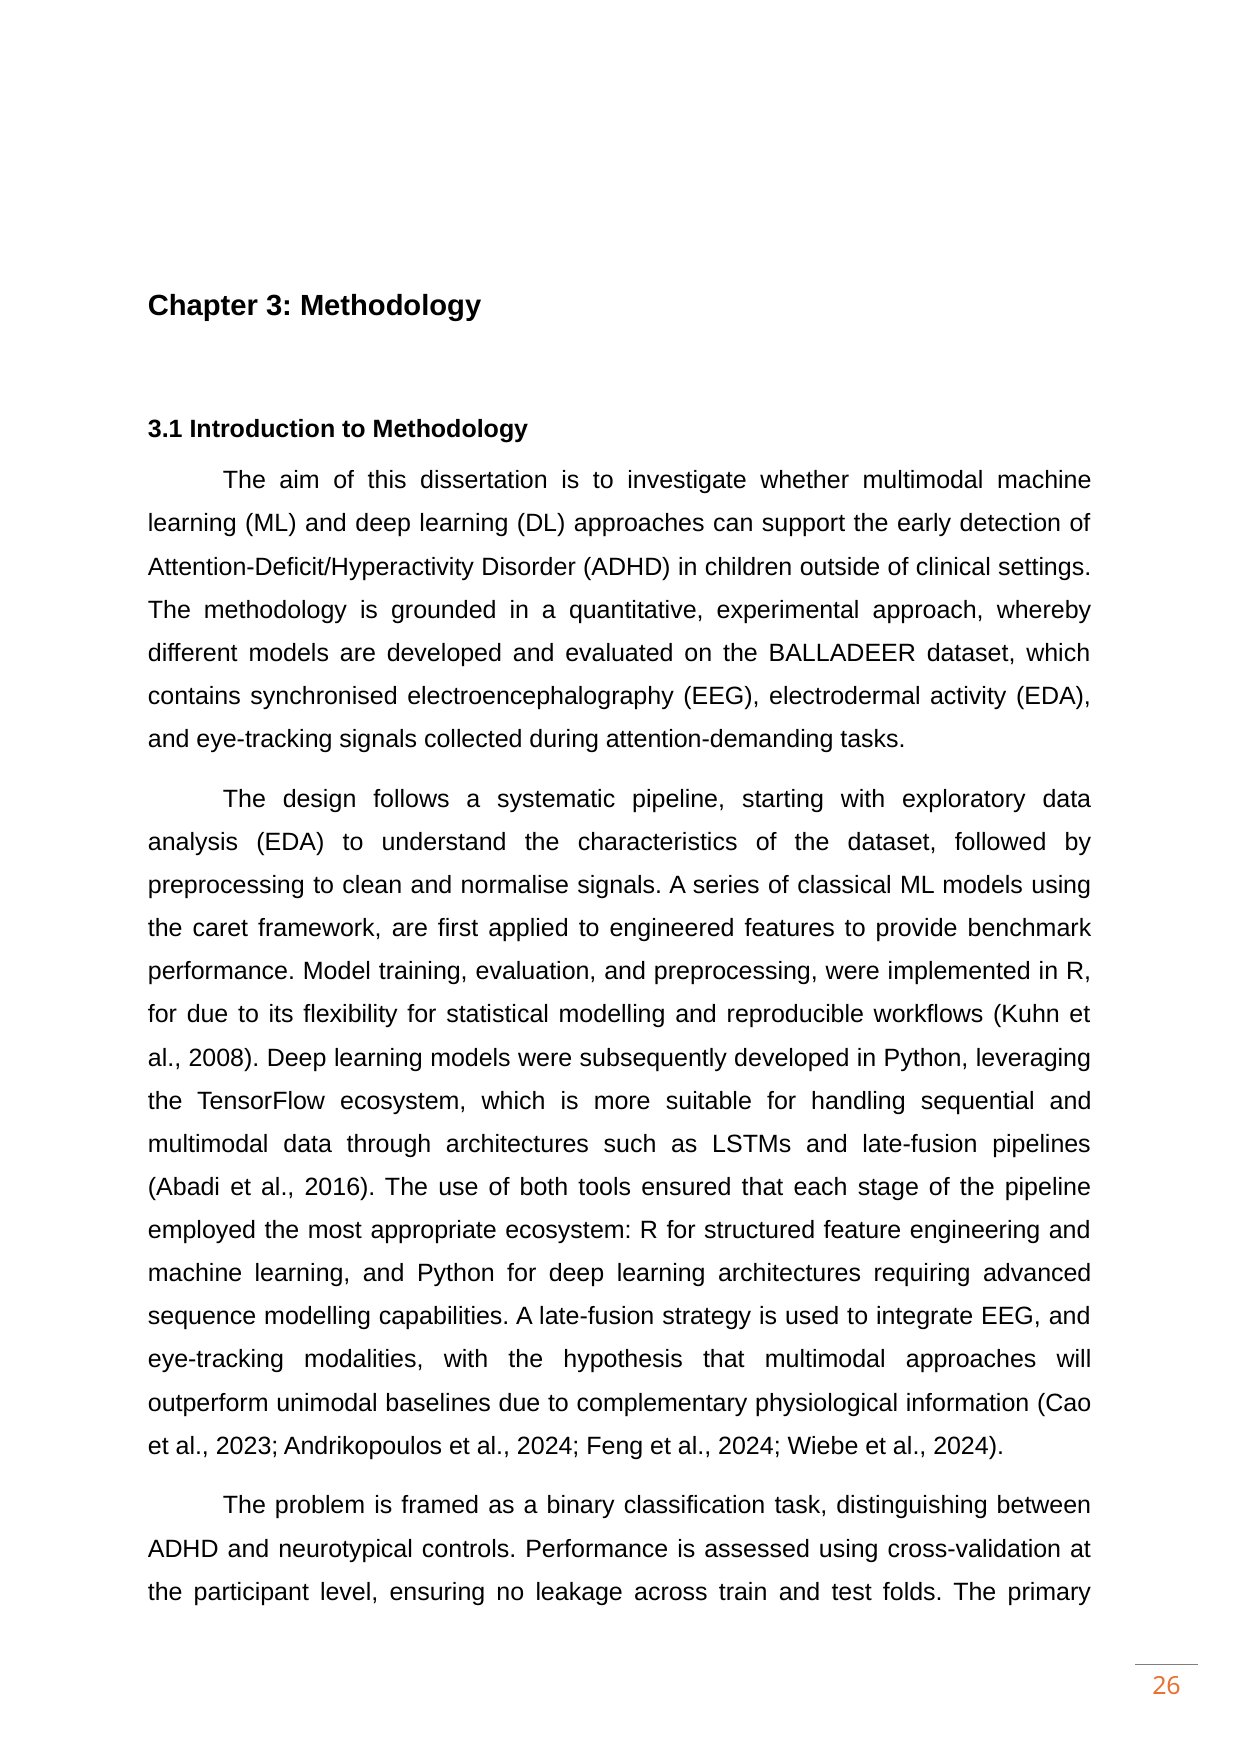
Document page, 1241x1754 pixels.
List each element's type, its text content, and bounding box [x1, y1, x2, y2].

text The design follows a systematic pipeline, starting with exploratory data analysis (EDA) to understand the characteristics of the dataset, followed by preprocessing to clean and normalise signals. A series of classical ML models using the caret framework, are first applied to engineered features to provide benchmark performance. Model training, evaluation, and preprocessing, were implemented in R, for due to its flexibility for statistical modelling and reproducible workflows (Kuhn et al., 2008). Deep learning models were subsequently developed in Python, leveraging the TensorFlow ecosystem, which is more suitable for handling sequential and multimodal data through architectures such as LSTMs and late-fusion pipelines (Abadi et al., 2016). The use of both tools ensured that each stage of the pipeline employed the most appropriate ecosystem: R for structured feature engineering and machine learning, and Python for deep learning architectures requiring advanced sequence modelling capabilities. A late-fusion strategy is used to integrate EEG, and eye-tracking modalities, with the hypothesis that multimodal approaches will outperform unimodal baselines due to complementary physiological information (Cao et al., 2023; Andrikopoulos et al., 2024; Feng et al., 2024; Wiebe et al., 2024). [148, 784, 1092, 1459]
subtitle 3.1 Introduction to Methodology [148, 414, 1092, 442]
text The aim of this dissertation is to investigate whether multimodal machine learning (ML) and deep learning (DL) approaches can support the early detection of Attention-Deficit/Hyperactivity Disorder (ADHD) in children outside of clinical settings. The methodology is grounded in a quantitative, experimental approach, whereby different models are developed and evaluated on the BALLADEER dataset, which contains synchronised electroencephalography (EEG), electrodermal activity (EDA), and eye-tracking signals collected during attention-demanding tasks. [148, 465, 1092, 753]
subtitle Chapter 3: Methodology [148, 288, 1092, 322]
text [148, 1490, 1092, 1605]
